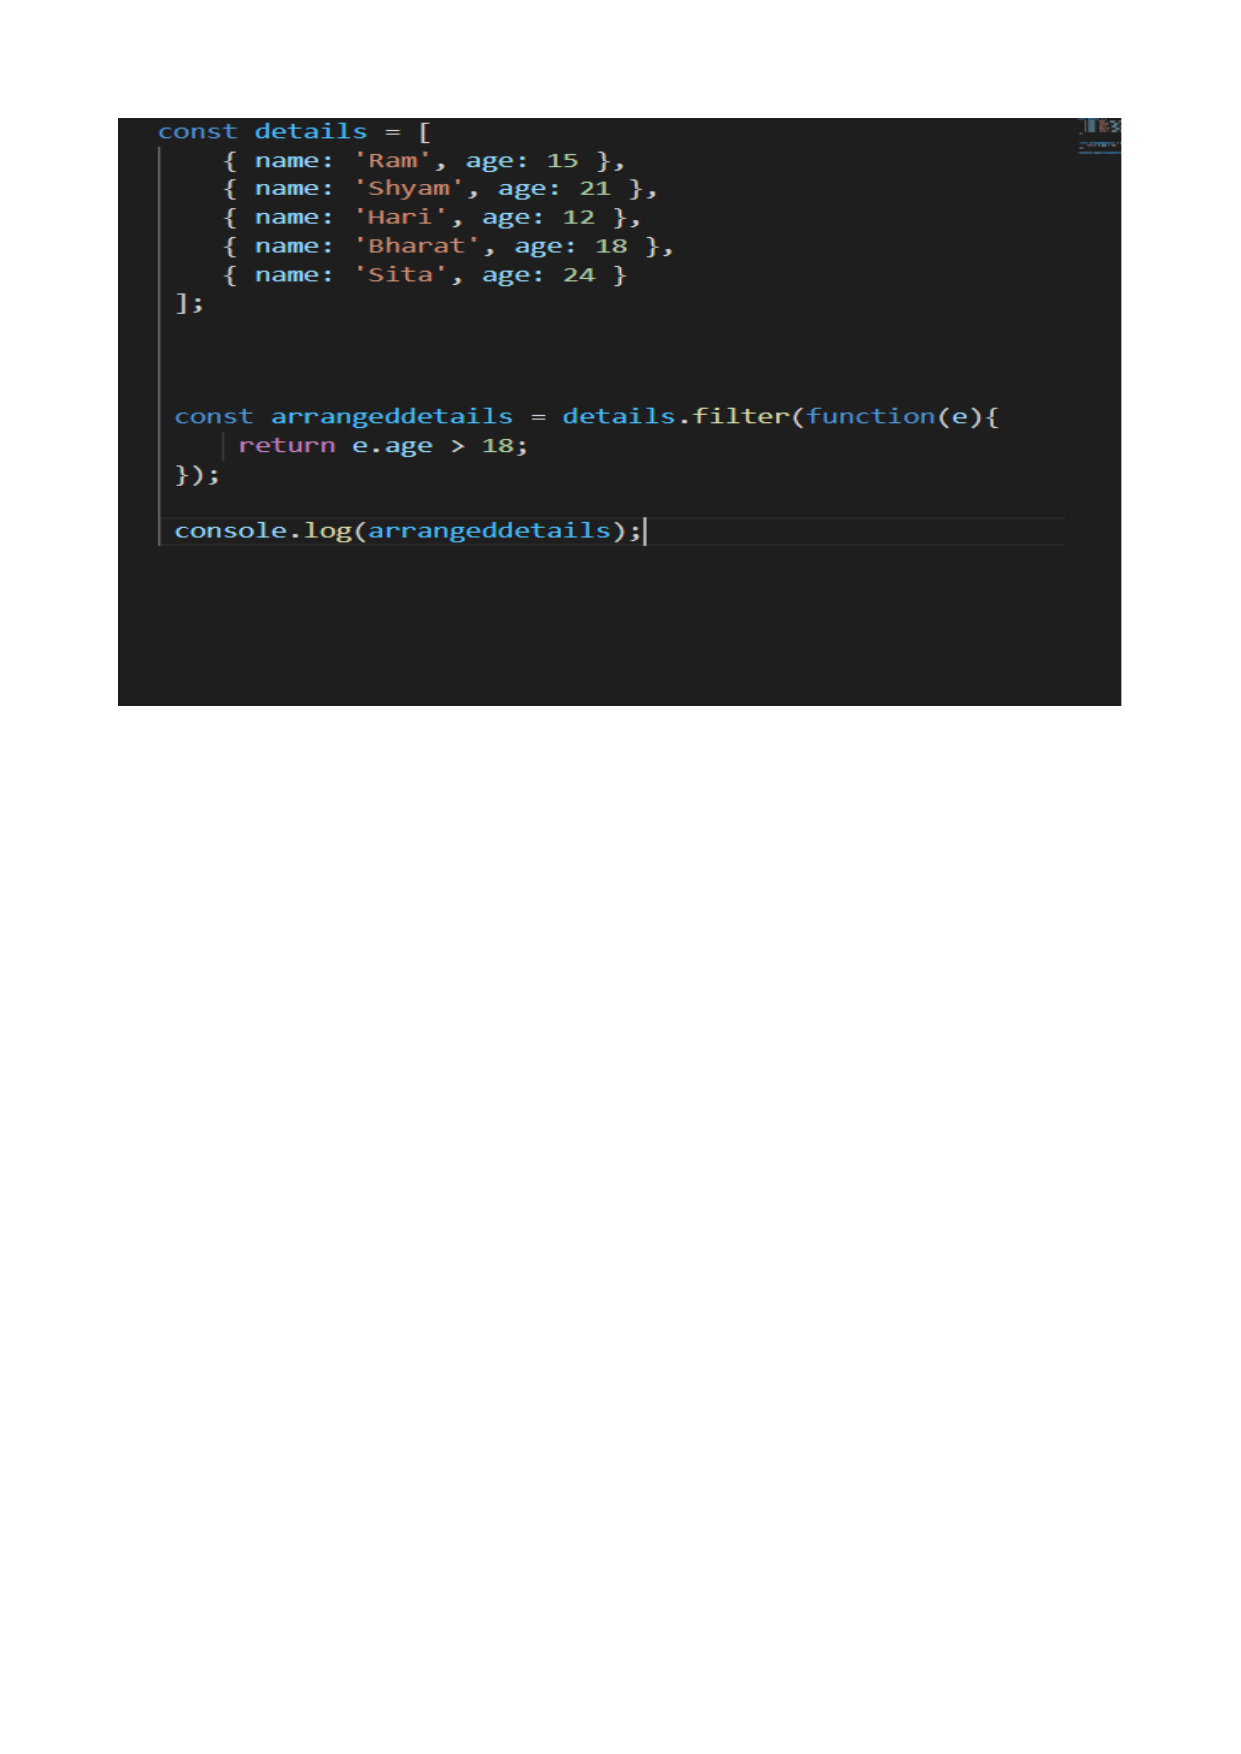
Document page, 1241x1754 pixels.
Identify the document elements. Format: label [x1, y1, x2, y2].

picture [118, 118, 1122, 706]
